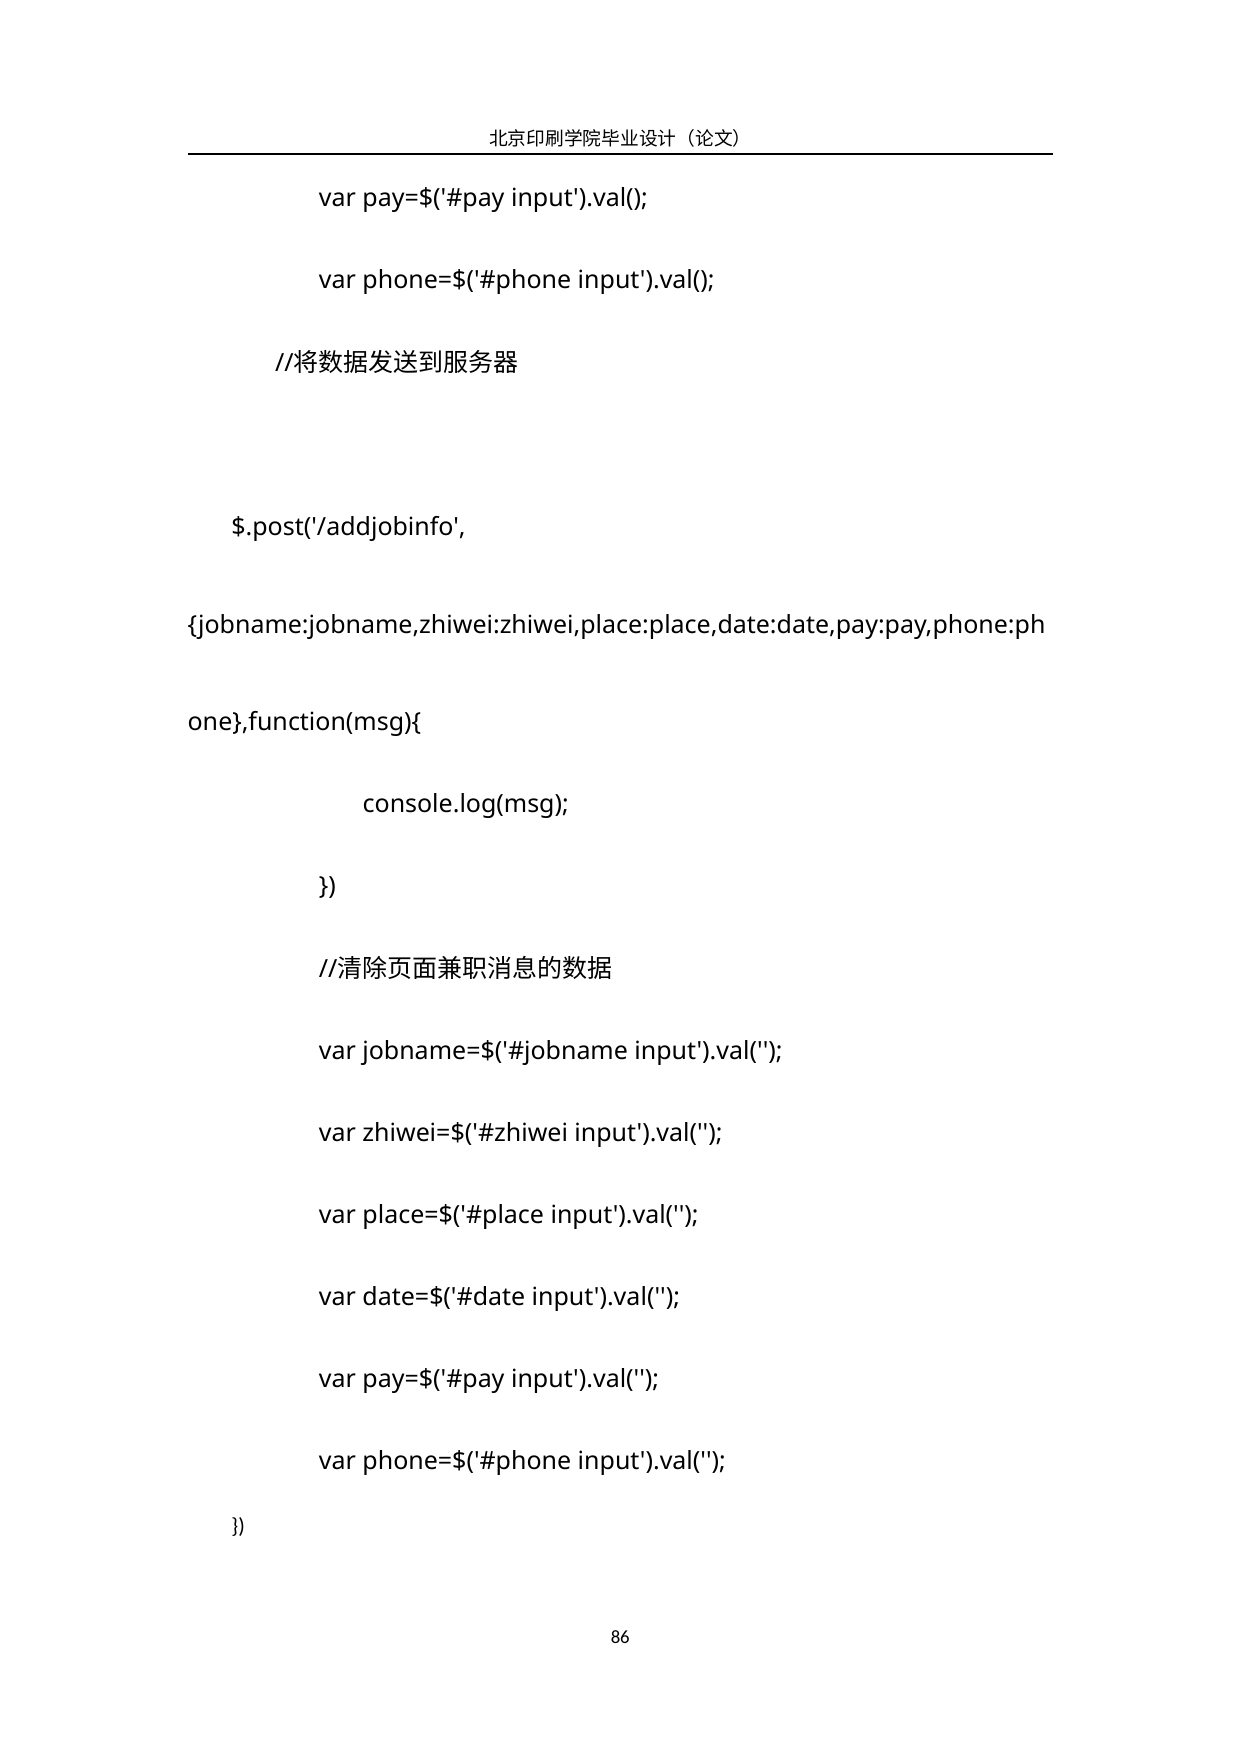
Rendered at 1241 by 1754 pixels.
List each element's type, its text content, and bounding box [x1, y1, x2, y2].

list }) [187, 1509, 1053, 1542]
text $.post('/addjobinfo',{jobname:jobname,zhiwei:zhiwei,place:place,date:date,pay:pay,phone:phone},function(msg){ [187, 493, 1053, 753]
text var phone=$('#phone input').val(''); [187, 1427, 1053, 1492]
text var jobname=$('#jobname input').val(''); [187, 1017, 1053, 1082]
text var pay=$('#pay input').val(''); [187, 1345, 1053, 1410]
text var place=$('#place input').val(''); [187, 1181, 1053, 1246]
text //清除页面兼职消息的数据 [187, 934, 1053, 999]
text var pay=$('#pay input').val(); [187, 164, 1053, 229]
text var zhiwei=$('#zhiwei input').val(''); [187, 1099, 1053, 1164]
text var date=$('#date input').val(''); [187, 1263, 1053, 1328]
text console.log(msg); [187, 770, 1053, 835]
text //将数据发送到服务器 [187, 328, 1053, 393]
text }) [187, 852, 1053, 917]
text var phone=$('#phone input').val(); [187, 246, 1053, 311]
